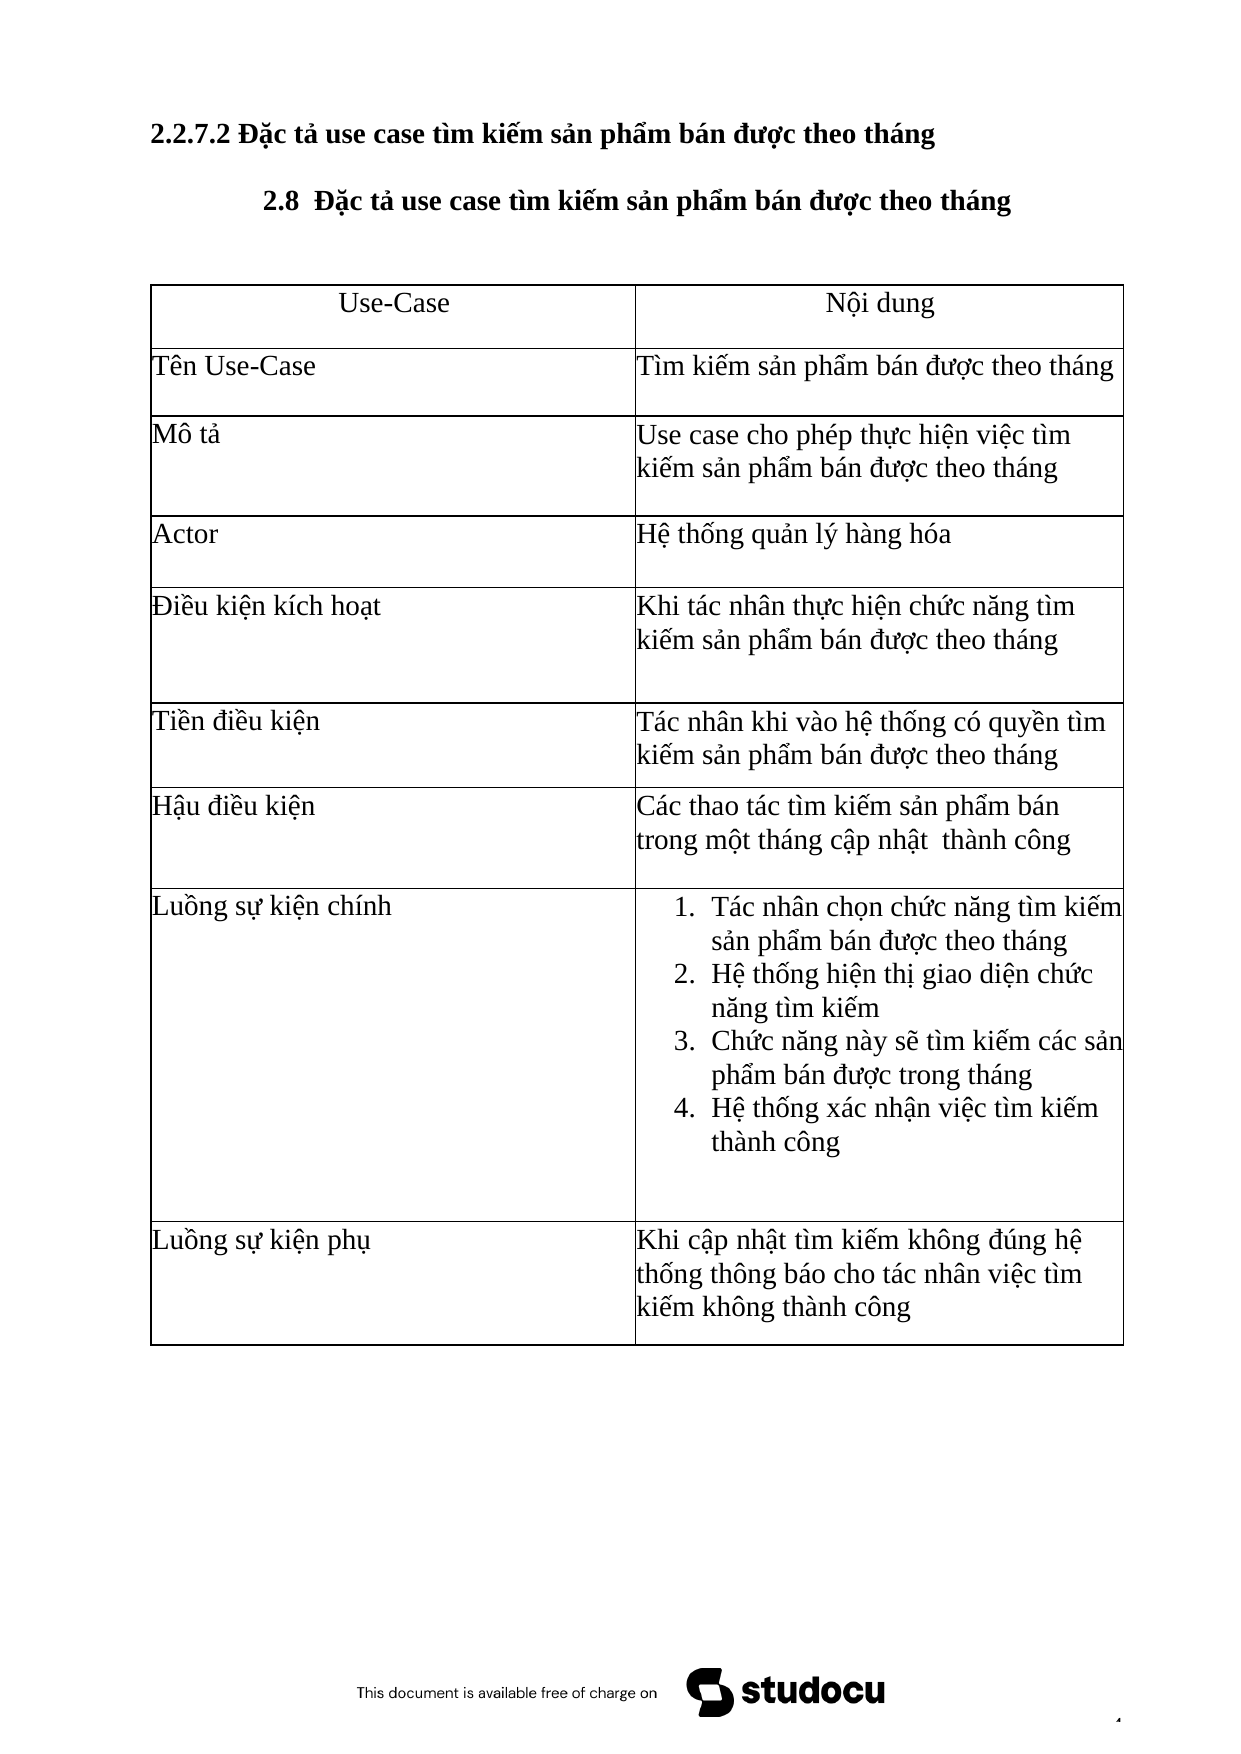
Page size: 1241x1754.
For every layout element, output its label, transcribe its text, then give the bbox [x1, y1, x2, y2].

table_cell Luồng sự kiện chính [152, 889, 635, 1221]
table_cell Hậu điều kiện [152, 788, 635, 888]
table_cell Mô tả [152, 417, 635, 515]
table_cell Use case cho phép thực hiện việc tìm kiếm sản phẩm bán được theo tháng [636, 417, 1123, 515]
picture [307, 1662, 933, 1723]
table_cell Điều kiện kích hoạt [152, 588, 635, 702]
table_cell Khi tác nhân thực hiện chức năng tìm kiếm sản phẩm bán được theo tháng [636, 588, 1123, 702]
table_cell Hệ thống quản lý hàng hóa [636, 517, 1123, 587]
table_cell Tác nhân chọn chức năng tìm kiếm sản phẩm bán được theo tháng Hệ thống hiện thị giao diện chức năng tìm kiếm Chức năng này sẽ tìm kiếm các sản phẩm bán được trong tháng Hệ thống xác nhận việc tìm kiếm thành công [636, 889, 1123, 1221]
table_cell Các thao tác tìm kiếm sản phẩm bán trong một tháng cập nhật thành công [636, 788, 1123, 888]
table_cell Actor [152, 517, 635, 587]
table_cell Tên Use-Case [152, 349, 635, 415]
table_header Use-Case [152, 286, 635, 347]
list Đặc tả use case tìm kiếm sản phẩm bán được theo tháng [150, 116, 1219, 150]
table_cell Luồng sự kiện phụ [152, 1222, 635, 1344]
subtitle Đặc tả use case tìm kiếm sản phẩm bán được theo tháng [263, 183, 1219, 217]
table_cell Tìm kiếm sản phẩm bán được theo tháng [636, 349, 1123, 415]
table_cell Khi cập nhật tìm kiếm không đúng hệ thống thông báo cho tác nhân việc tìm kiếm không thành công [636, 1222, 1123, 1344]
table_cell Tiền điều kiện [152, 704, 635, 787]
table_cell Tác nhân khi vào hệ thống có quyền tìm kiếm sản phẩm bán được theo tháng [636, 704, 1123, 787]
table_header Nội dung [636, 286, 1123, 347]
